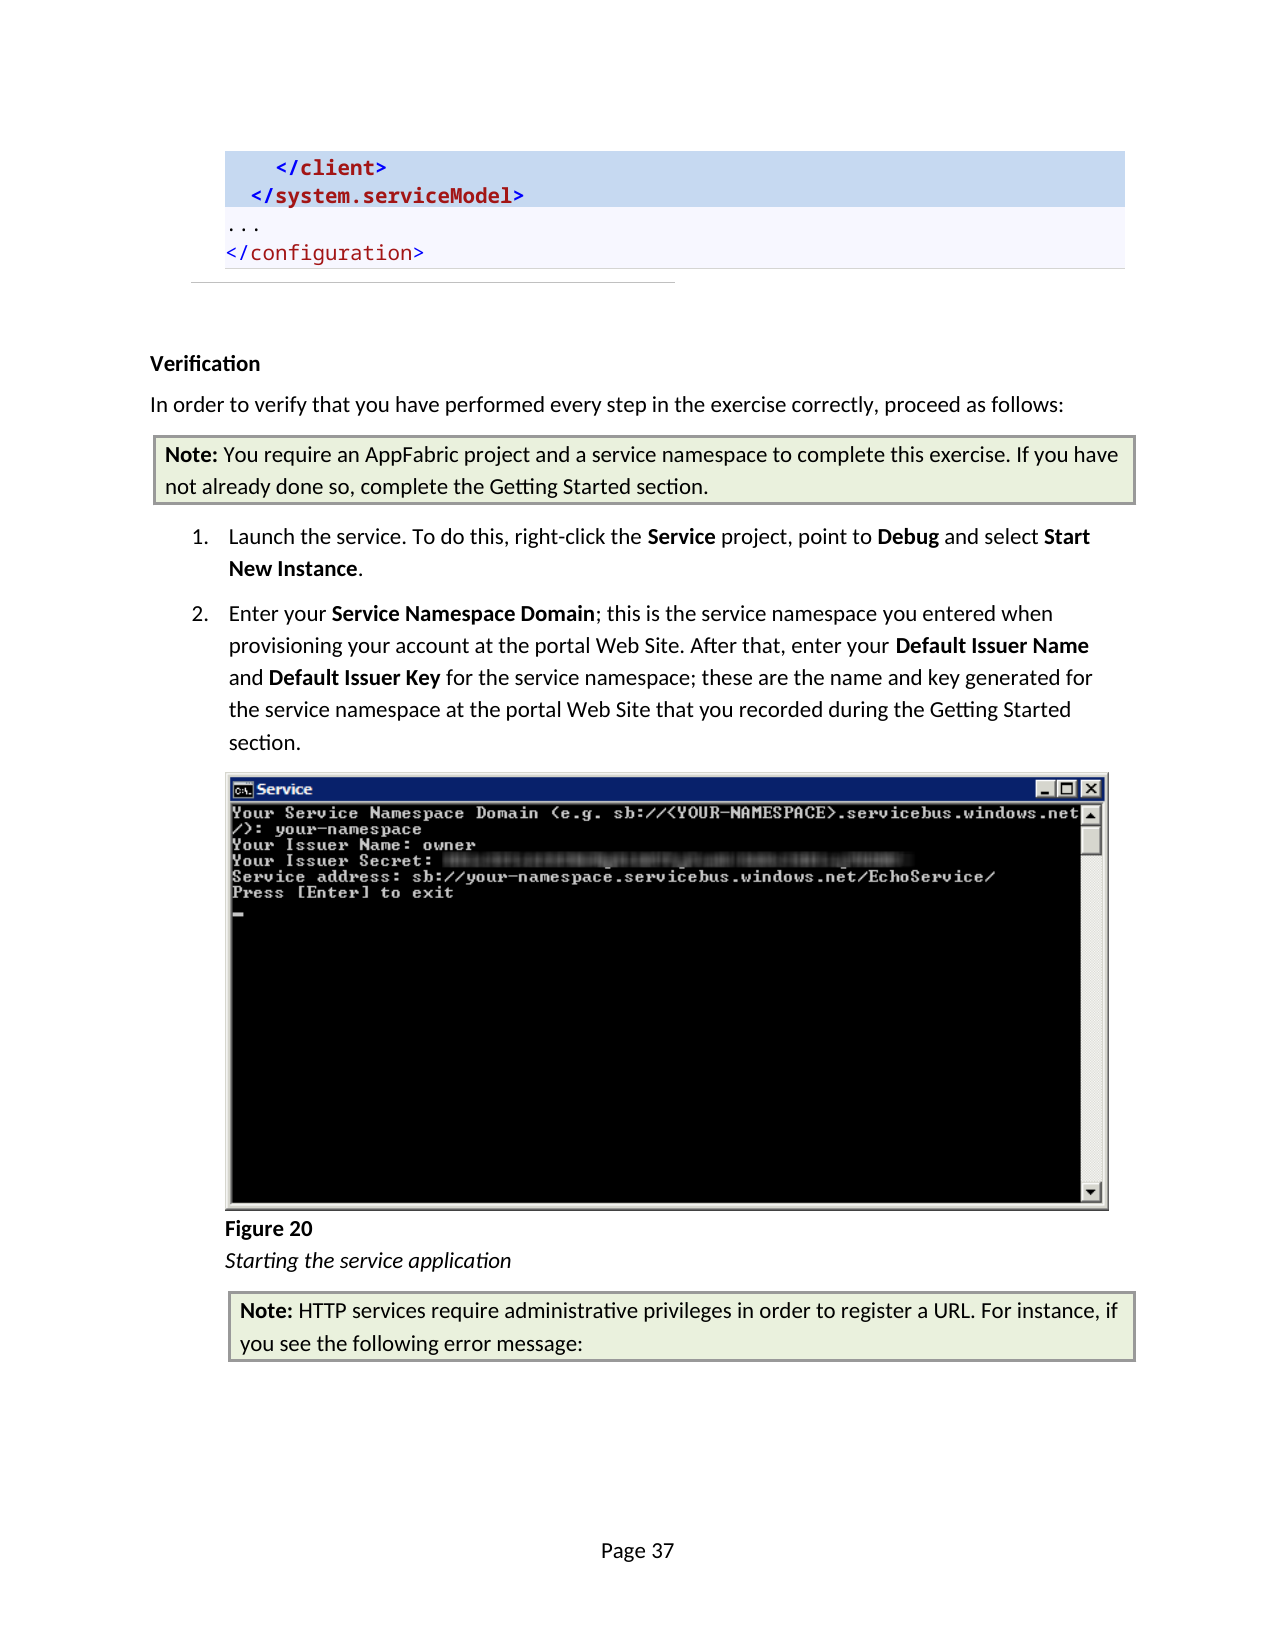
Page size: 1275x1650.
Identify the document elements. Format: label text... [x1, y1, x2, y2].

text In order to verify that you have performed every step in the exercise correctly, proceed as follows: [150, 390, 1125, 418]
text Verification [150, 349, 1125, 378]
picture [225, 772, 1109, 1211]
text Note: You require an AppFabric project and a service namespace to complete this exercise. If you have not already done so, complete the Getting Started section. [156, 438, 1133, 502]
text </configuration> [225, 235, 1125, 268]
text Figure 20 [225, 1214, 1125, 1242]
text Starting the service application [225, 1247, 1125, 1274]
text </system.serviceModel> [225, 178, 1125, 207]
text </client> [225, 151, 1125, 178]
list Launch the service. To do this, right-click the Service project, point to Debug and select Start New Instance. [191, 522, 1125, 582]
text Note: HTTP services require administrative privileges in order to register a URL. For instance, if you see the following error message: [231, 1294, 1133, 1359]
list Enter your Service Namespace Domain; this is the service namespace you entered when provisioning your account at the portal Web Site. After that, enter your Default Issuer Name and Default Issuer Key for the service namespace; these are the name and key generated for the service namespace at the portal Web Site that you recorded during the Getting Started section. [191, 599, 1125, 756]
text ... [225, 207, 1125, 235]
